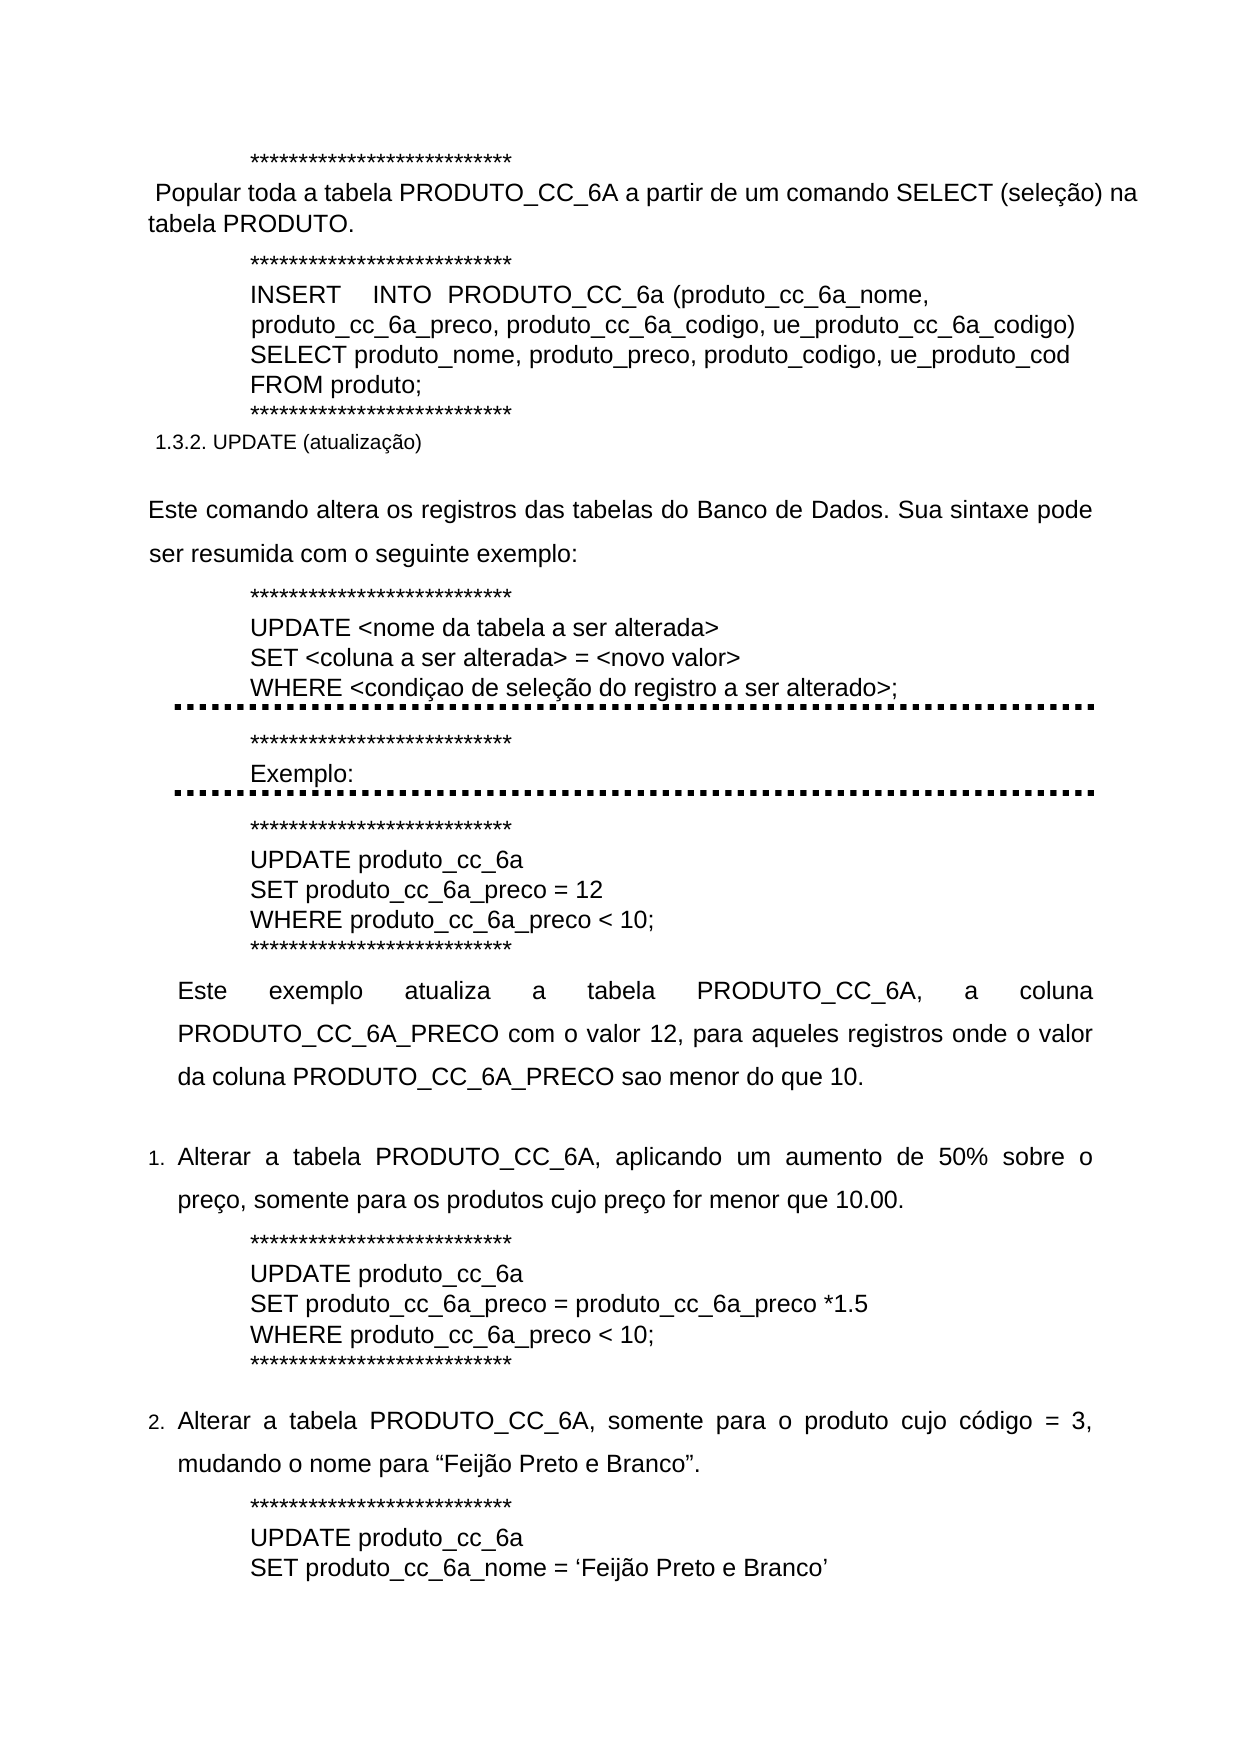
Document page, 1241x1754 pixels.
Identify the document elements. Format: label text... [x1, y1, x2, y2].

text SET produto_cc_6a_preco = produto_cc_6a_preco *1.5 [250, 1289, 1094, 1318]
text SET produto_cc_6a_preco = 12 [250, 875, 1094, 904]
text Exemplo: [250, 759, 1094, 788]
text 1.3.2. UPDATE (atualização) [148, 430, 1173, 454]
text SET produto_cc_6a_nome = ‘Feijão Preto e Branco’ [250, 1553, 1094, 1582]
text FROM produto; [250, 370, 1094, 398]
list Alterar a tabela PRODUTO_CC_6A, aplicando um aumento de 50% sobre o preço, somente para os produtos cujo preço for menor que 10.00. [148, 1142, 1094, 1214]
text WHERE produto_cc_6a_preco < 10; [250, 905, 1094, 934]
text INSERT INTO PRODUTO_CC_6a (produto_cc_6a_nome, produto_cc_6a_preco, produto_cc_6a_codigo, ue_produto_cc_6a_codigo) [250, 280, 1094, 338]
text *************************** [250, 250, 1094, 279]
text *************************** [250, 400, 1094, 429]
text *************************** [250, 1229, 1094, 1258]
text *************************** [250, 147, 1094, 176]
text WHERE produto_cc_6a_preco < 10; [250, 1319, 1094, 1348]
picture [173, 703, 1096, 710]
text *************************** [250, 935, 1094, 964]
text *************************** [250, 583, 1094, 611]
list Alterar a tabela PRODUTO_CC_6A, somente para o produto cujo código = 3, mudando o nome para “Feijão Preto e Branco”. [148, 1406, 1094, 1478]
text UPDATE produto_cc_6a [250, 1523, 1094, 1552]
text UPDATE produto_cc_6a [250, 1259, 1094, 1288]
text Este exemplo atualiza a tabela PRODUTO_CC_6A, a coluna PRODUTO_CC_6A_PRECO com o valor 12, para aqueles registros onde o valor da coluna PRODUTO_CC_6A_PRECO sao menor do que 10. [177, 976, 1094, 1091]
text *************************** [250, 1493, 1094, 1522]
picture [173, 789, 1096, 796]
text UPDATE <nome da tabela a ser alterada> [250, 613, 1094, 642]
text *************************** [250, 1350, 1094, 1378]
text WHERE <condiçao de seleção do registro a ser alterado>; [250, 673, 1094, 702]
text Popular toda a tabela PRODUTO_CC_6A a partir de um comando SELECT (seleção) na tabela PRODUTO. [148, 178, 1173, 237]
text *************************** [250, 815, 1094, 844]
text Este comando altera os registros das tabelas do Banco de Dados. Sua sintaxe pode ser resumida com o seguinte exemplo: [148, 496, 1094, 568]
text SET <coluna a ser alterada> = <novo valor> [250, 643, 1094, 672]
text UPDATE produto_cc_6a [250, 845, 1094, 874]
text SELECT produto_nome, produto_preco, produto_codigo, ue_produto_cod [250, 340, 1094, 368]
text *************************** [250, 729, 1094, 758]
